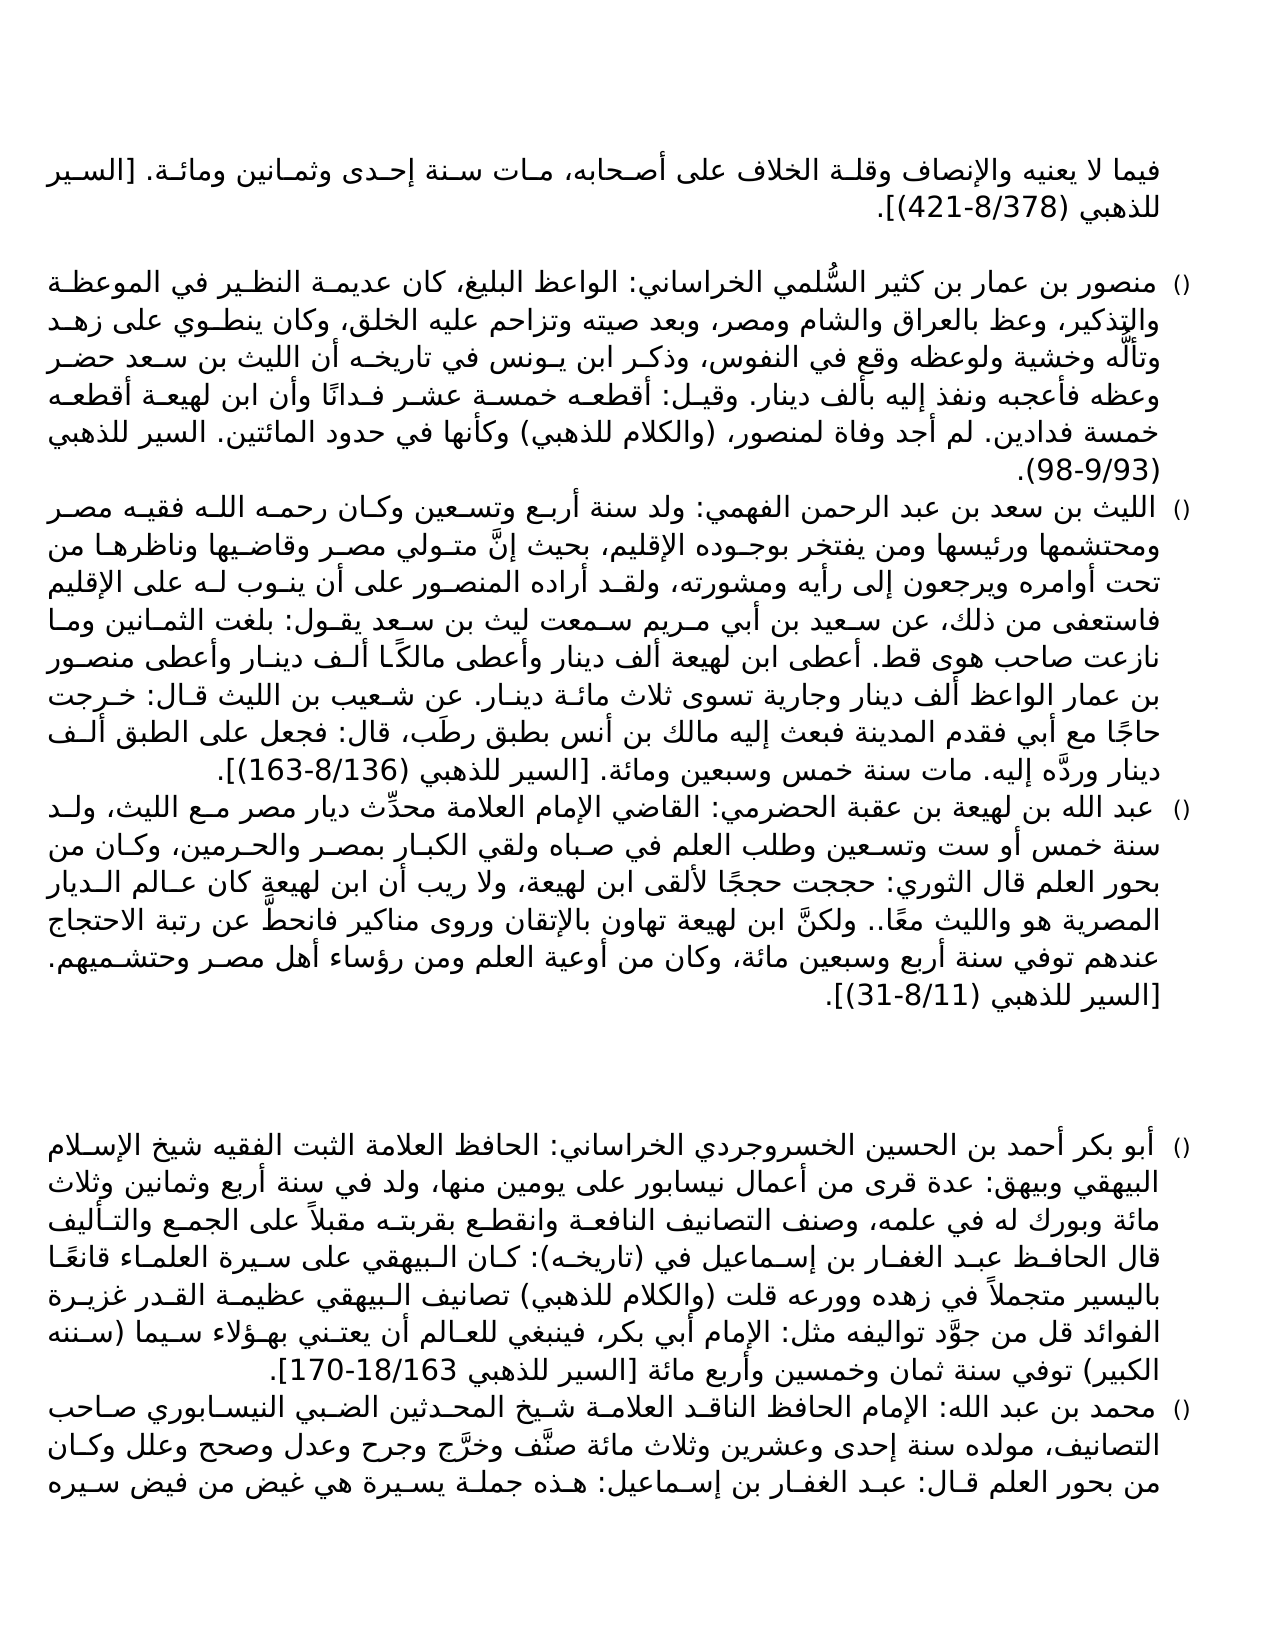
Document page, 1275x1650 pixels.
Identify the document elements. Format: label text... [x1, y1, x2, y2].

text () منصور بن عمار بن كثير السُّلمي الخراساني: الواعظ البليغ، كان عديمة النظير في الموعظة والتذكير، وعظ بالعراق والشام ومصر، وبعد صيته وتزاحم عليه الخلق، وكان ينطوي على زهد وتألُّه وخشية ولوعظه وقع في النفوس، وذكر ابن يونس في تاريخه أن الليث بن سعد حضر وعظه فأعجبه ونفذ إليه بألف دينار. وقيل: أقطعه خمسة عشر فدانًا وأن ابن لهيعة أقطعه خمسة فدادين. لم أجد وفاة لمنصور، (والكلام للذهبي) وكأنها في حدود المائتين. السير للذهبي (9/93-98). [47, 262, 1191, 487]
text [47, 1387, 1191, 1500]
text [47, 150, 1191, 225]
text () عبد الله بن لهيعة بن عقبة الحضرمي: القاضي الإمام العلامة محدِّث ديار مصر مع الليث، ولد سنة خمس أو ست وتسعين وطلب العلم في صباه ولقي الكبار بمصر والحرمين، وكان من بحور العلم قال الثوري: حججت حججًا لألقى ابن لهيعة، ولا ريب أن ابن لهيعة كان عالم الديار المصرية هو والليث معًا.. ولكنَّ ابن لهيعة تهاون بالإتقان وروى مناكير فانحطَّ عن رتبة الاحتجاج عندهم توفي سنة أربع وسبعين مائة، وكان من أوعية العلم ومن رؤساء أهل مصر وحتشميهم. [السير للذهبي (8/11-31)]. [47, 787, 1191, 1012]
text () الليث بن سعد بن عبد الرحمن الفهمي: ولد سنة أربع وتسعين وكان رحمه الله فقيه مصر ومحتشمها ورئيسها ومن يفتخر بوجوده الإقليم، بحيث إنَّ متولي مصر وقاضيها وناظرها من تحت أوامره ويرجعون إلى رأيه ومشورته، ولقد أراده المنصور على أن ينوب له على الإقليم فاستعفى من ذلك، عن سعيد بن أبي مريم سمعت ليث بن سعد يقول: بلغت الثمانين وما نازعت صاحب هوى قط. أعطى ابن لهيعة ألف دينار وأعطى مالكًا ألف دينار وأعطى منصور بن عمار الواعظ ألف دينار وجارية تسوى ثلاث مائة دينار. عن شعيب بن الليث قال: خرجت حاجًا مع أبي فقدم المدينة فبعث إليه مالك بن أنس بطبق رطَب، قال: فجعل على الطبق ألف دينار وردَّه إليه. مات سنة خمس وسبعين ومائة. [السير للذهبي (8/136-163)]. [47, 487, 1191, 787]
text () أبو بكر أحمد بن الحسين الخسروجردي الخراساني: الحافظ العلامة الثبت الفقيه شيخ الإسلام البيهقي وبيهق: عدة قرى من أعمال نيسابور على يومين منها، ولد في سنة أربع وثمانين وثلاث مائة وبورك له في علمه، وصنف التصانيف النافعة وانقطع بقربته مقبلاً على الجمع والتأليف قال الحافظ عبد الغفار بن إسماعيل في (تاريخه): كان البيهقي على سيرة العلماء قانعًا باليسير متجملاً في زهده وورعه قلت (والكلام للذهبي) تصانيف البيهقي عظيمة القدر غزيرة الفوائد قل من جوَّد تواليفه مثل: الإمام أبي بكر، فينبغي للعالم أن يعتني بهؤلاء سيما (سننه الكبير) توفي سنة ثمان وخمسين وأربع مائة [السير للذهبي 18/163-170]. [47, 1125, 1191, 1387]
